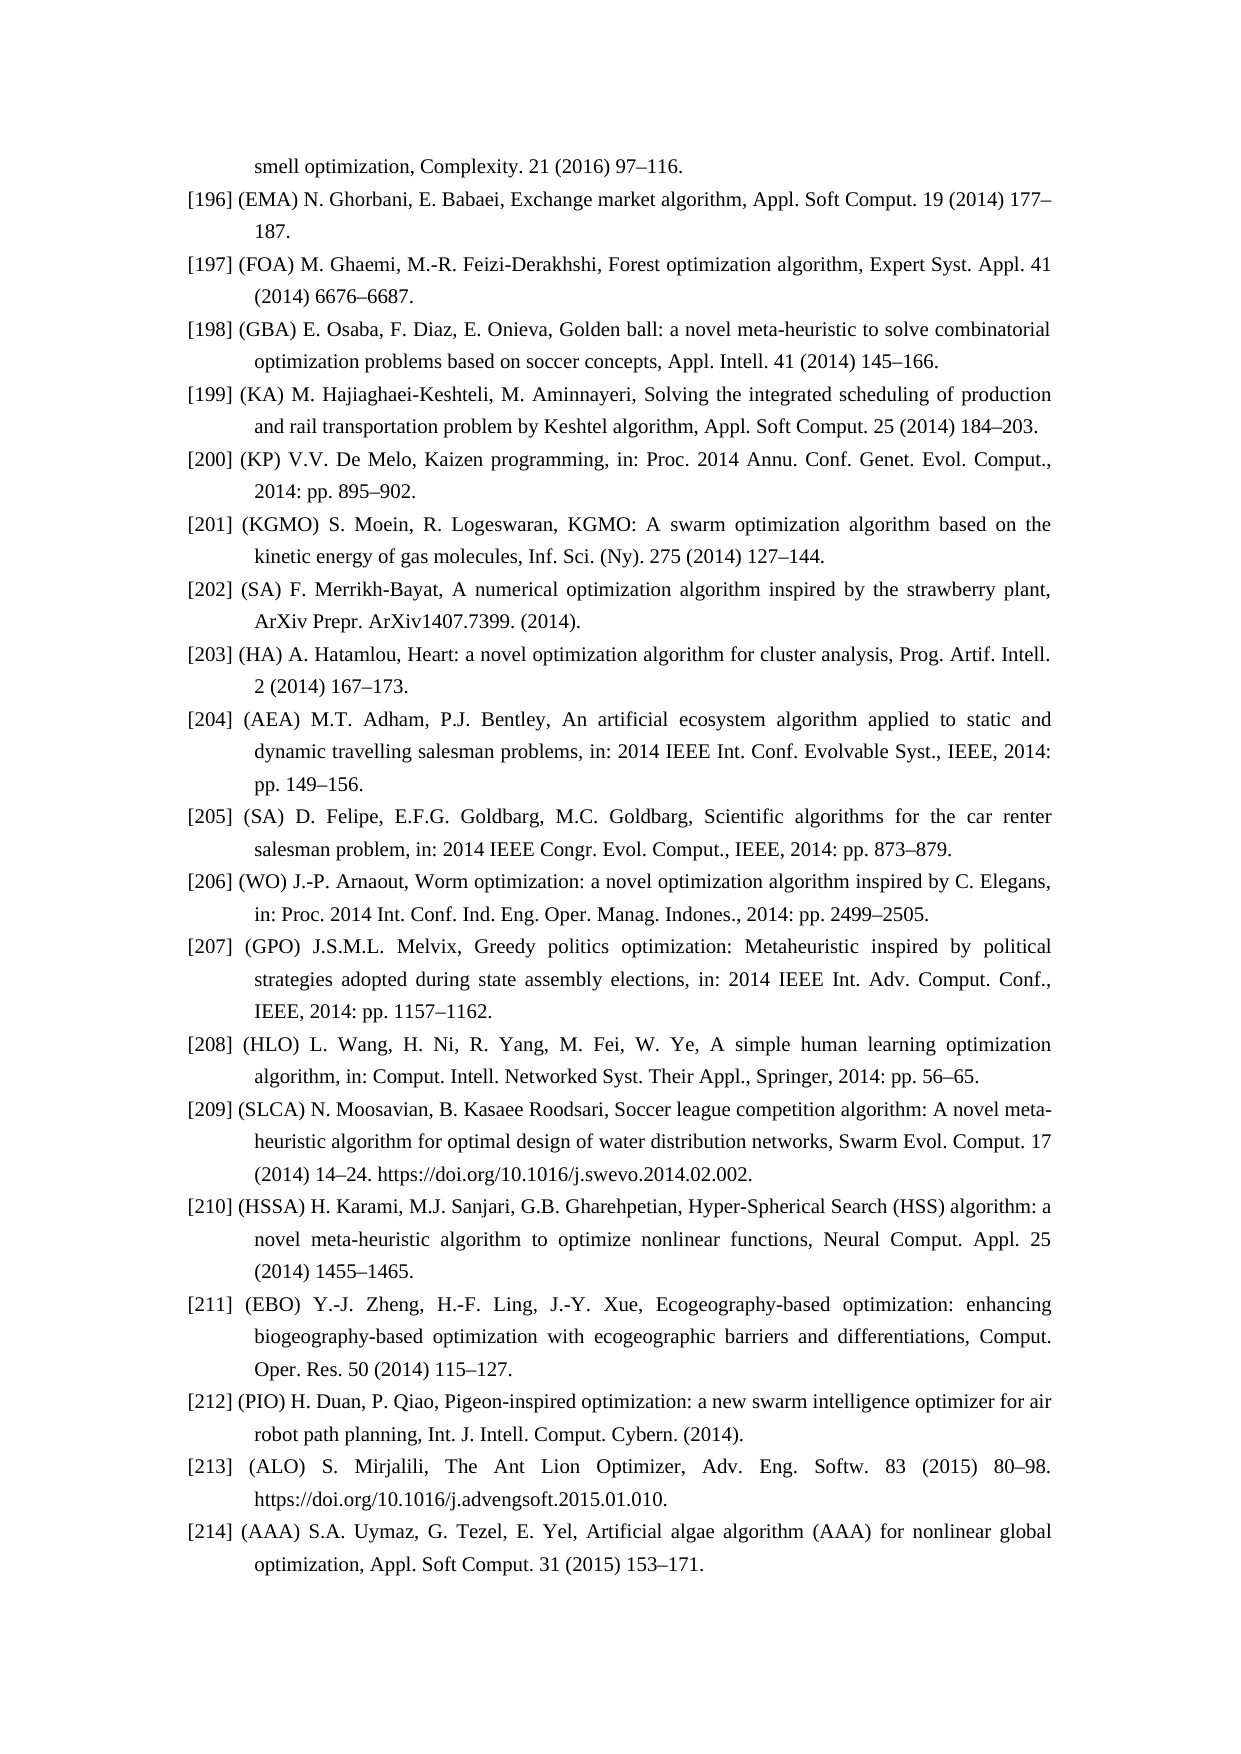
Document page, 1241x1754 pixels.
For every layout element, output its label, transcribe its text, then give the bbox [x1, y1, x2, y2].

text [197] (FOA) M. Ghaemi, M.-R. Feizi-Derakhshi, Forest optimization algorithm, Expert Syst. Appl. 41 (2014) 6676–6687. [187, 247, 1053, 312]
text [200] (KP) V.V. De Melo, Kaizen programming, in: Proc. 2014 Annu. Conf. Genet. Evol. Comput., 2014: pp. 895–902. [187, 442, 1053, 507]
text [205] (SA) D. Felipe, E.F.G. Goldbarg, M.C. Goldbarg, Scientific algorithms for the car renter salesman problem, in: 2014 IEEE Congr. Evol. Comput., IEEE, 2014: pp. 873–879. [187, 800, 1053, 865]
text [210] (HSSA) H. Karami, M.J. Sanjari, G.B. Gharehpetian, Hyper-Spherical Search (HSS) algorithm: a novel meta-heuristic algorithm to optimize nonlinear functions, Neural Comput. Appl. 25 (2014) 1455–1465. [187, 1190, 1053, 1287]
text [213] (ALO) S. Mirjalili, The Ant Lion Optimizer, Adv. Eng. Softw. 83 (2015) 80–98. https://doi.org/10.1016/j.advengsoft.2015.01.010. [187, 1450, 1053, 1515]
text [203] (HA) A. Hatamlou, Heart: a novel optimization algorithm for cluster analysis, Prog. Artif. Intell. 2 (2014) 167–173. [187, 637, 1053, 702]
text [211] (EBO) Y.-J. Zheng, H.-F. Ling, J.-Y. Xue, Ecogeography-based optimization: enhancing biogeography-based optimization with ecogeographic barriers and differentiations, Comput. Oper. Res. 50 (2014) 115–127. [187, 1287, 1053, 1385]
text [207] (GPO) J.S.M.L. Melvix, Greedy politics optimization: Metaheuristic inspired by political strategies adopted during state assembly elections, in: 2014 IEEE Int. Adv. Comput. Conf., IEEE, 2014: pp. 1157–1162. [187, 930, 1053, 1027]
text [196] (EMA) N. Ghorbani, E. Babaei, Exchange market algorithm, Appl. Soft Comput. 19 (2014) 177–187. [187, 182, 1053, 247]
text [199] (KA) M. Hajiaghaei-Keshteli, M. Aminnayeri, Solving the integrated scheduling of production and rail transportation problem by Keshtel algorithm, Appl. Soft Comput. 25 (2014) 184–203. [187, 377, 1053, 442]
text [202] (SA) F. Merrikh-Bayat, A numerical optimization algorithm inspired by the strawberry plant, ArXiv Prepr. ArXiv1407.7399. (2014). [187, 572, 1053, 637]
text [206] (WO) J.-P. Arnaout, Worm optimization: a novel optimization algorithm inspired by C. Elegans, in: Proc. 2014 Int. Conf. Ind. Eng. Oper. Manag. Indones., 2014: pp. 2499–2505. [187, 865, 1053, 930]
text [214] (AAA) S.A. Uymaz, G. Tezel, E. Yel, Artificial algae algorithm (AAA) for nonlinear global optimization, Appl. Soft Comput. 31 (2015) 153–171. [187, 1515, 1053, 1580]
text [212] (PIO) H. Duan, P. Qiao, Pigeon-inspired optimization: a new swarm intelligence optimizer for air robot path planning, Int. J. Intell. Comput. Cybern. (2014). [187, 1385, 1053, 1450]
text [204] (AEA) M.T. Adham, P.J. Bentley, An artificial ecosystem algorithm applied to static and dynamic travelling salesman problems, in: 2014 IEEE Int. Conf. Evolvable Syst., IEEE, 2014: pp. 149–156. [187, 702, 1053, 800]
text [201] (KGMO) S. Moein, R. Logeswaran, KGMO: A swarm optimization algorithm based on the kinetic energy of gas molecules, Inf. Sci. (Ny). 275 (2014) 127–144. [187, 507, 1053, 572]
text [208] (HLO) L. Wang, H. Ni, R. Yang, M. Fei, W. Ye, A simple human learning optimization algorithm, in: Comput. Intell. Networked Syst. Their Appl., Springer, 2014: pp. 56–65. [187, 1027, 1053, 1092]
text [187, 150, 1053, 182]
text [209] (SLCA) N. Moosavian, B. Kasaee Roodsari, Soccer league competition algorithm: A novel meta-heuristic algorithm for optimal design of water distribution networks, Swarm Evol. Comput. 17 (2014) 14–24. https://doi.org/10.1016/j.swevo.2014.02.002. [187, 1092, 1053, 1190]
text [198] (GBA) E. Osaba, F. Diaz, E. Onieva, Golden ball: a novel meta-heuristic to solve combinatorial optimization problems based on soccer concepts, Appl. Intell. 41 (2014) 145–166. [187, 312, 1053, 377]
